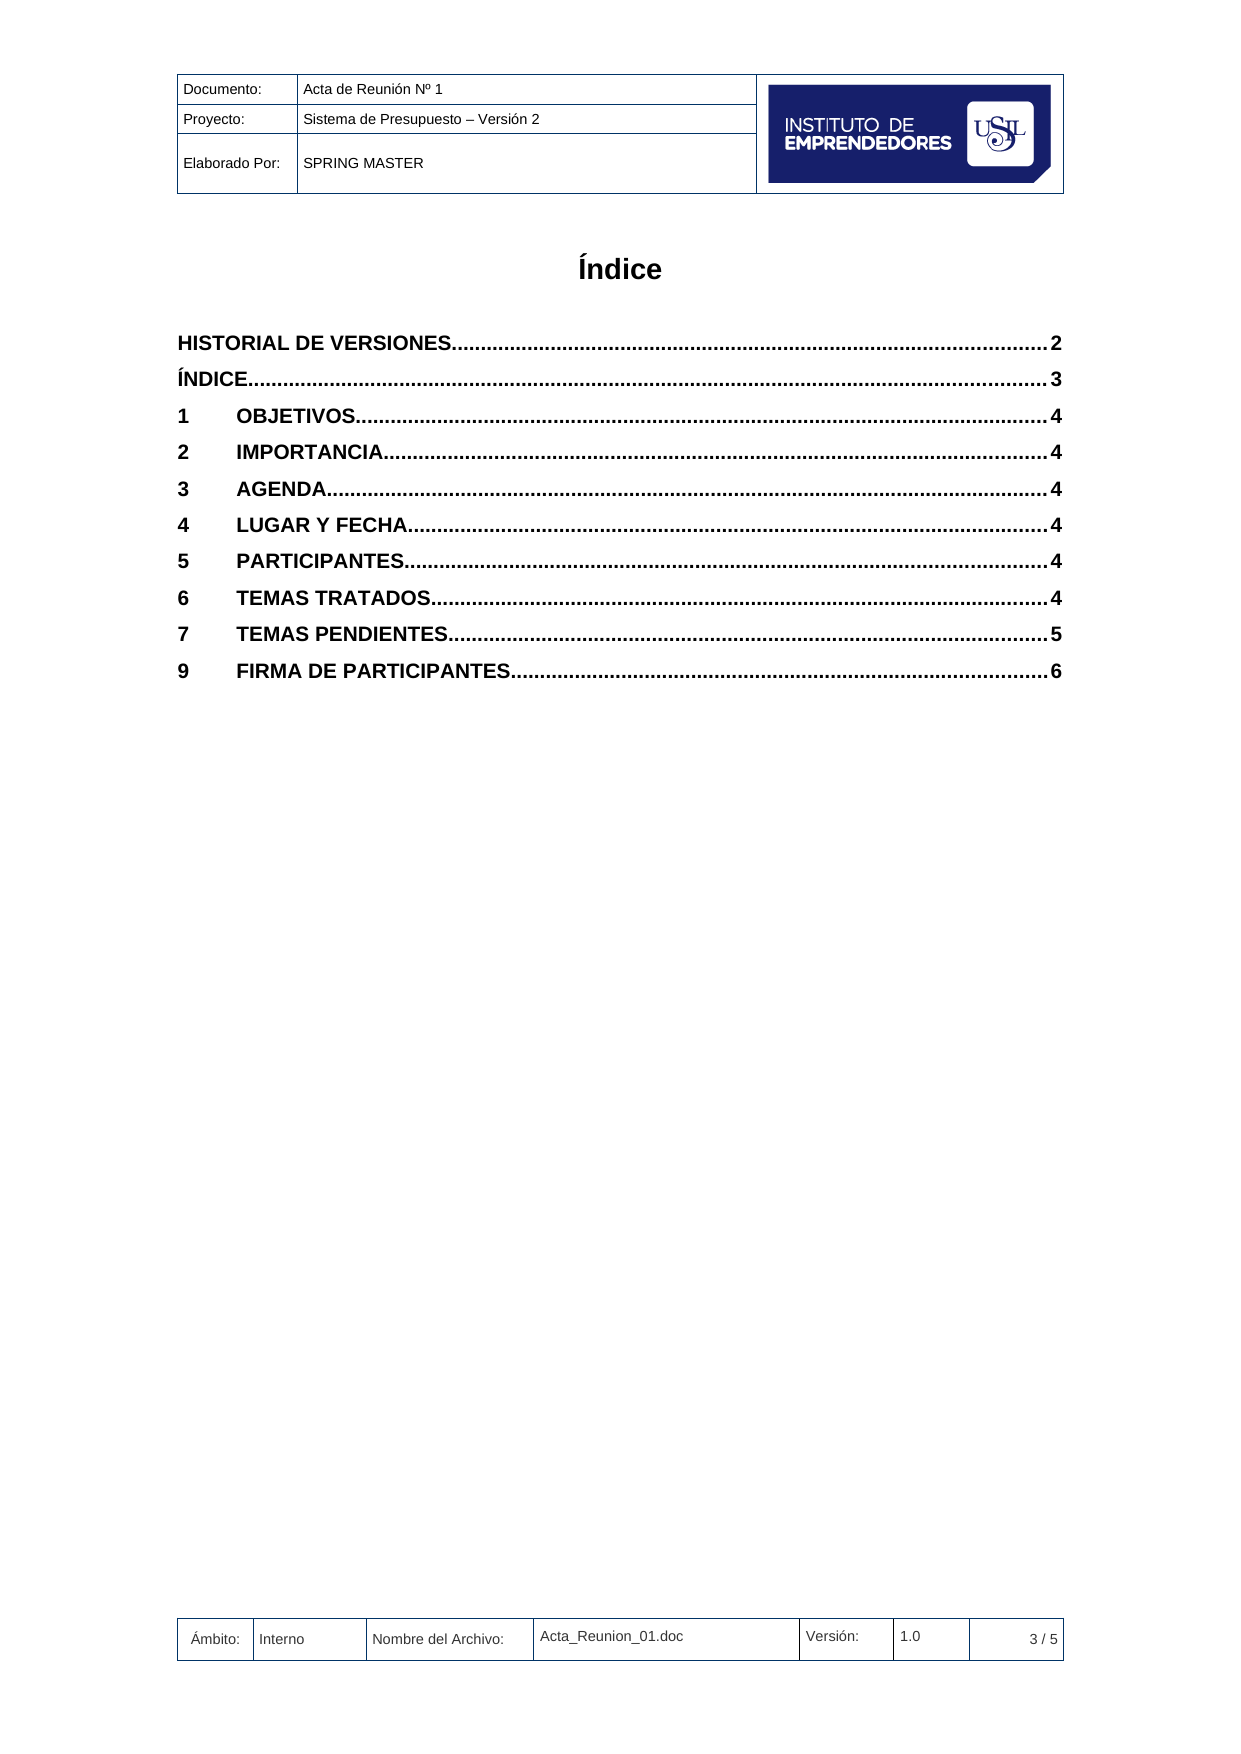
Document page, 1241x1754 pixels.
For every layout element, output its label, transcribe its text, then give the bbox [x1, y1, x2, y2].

text Historial de Versiones 2 [177, 331, 1063, 354]
text 3 AGENDA 4 [177, 476, 1063, 500]
text 7 TEMAS PENDIENTES 5 [177, 622, 1063, 646]
subtitle Índice [177, 252, 1063, 286]
text 9 FIRMA DE PARTICIPANTES 6 [177, 659, 1063, 683]
text 5 PARTICIPANTES 4 [177, 549, 1063, 573]
picture [762, 77, 1057, 190]
text Índice 3 [177, 367, 1063, 391]
text 1 OBJETIVOS 4 [177, 403, 1063, 427]
text 4 LUGAR Y FECHA 4 [177, 513, 1063, 537]
text 2 IMPORTANCIA 4 [177, 440, 1063, 464]
text 6 TEMAS TRATADOS 4 [177, 586, 1063, 610]
